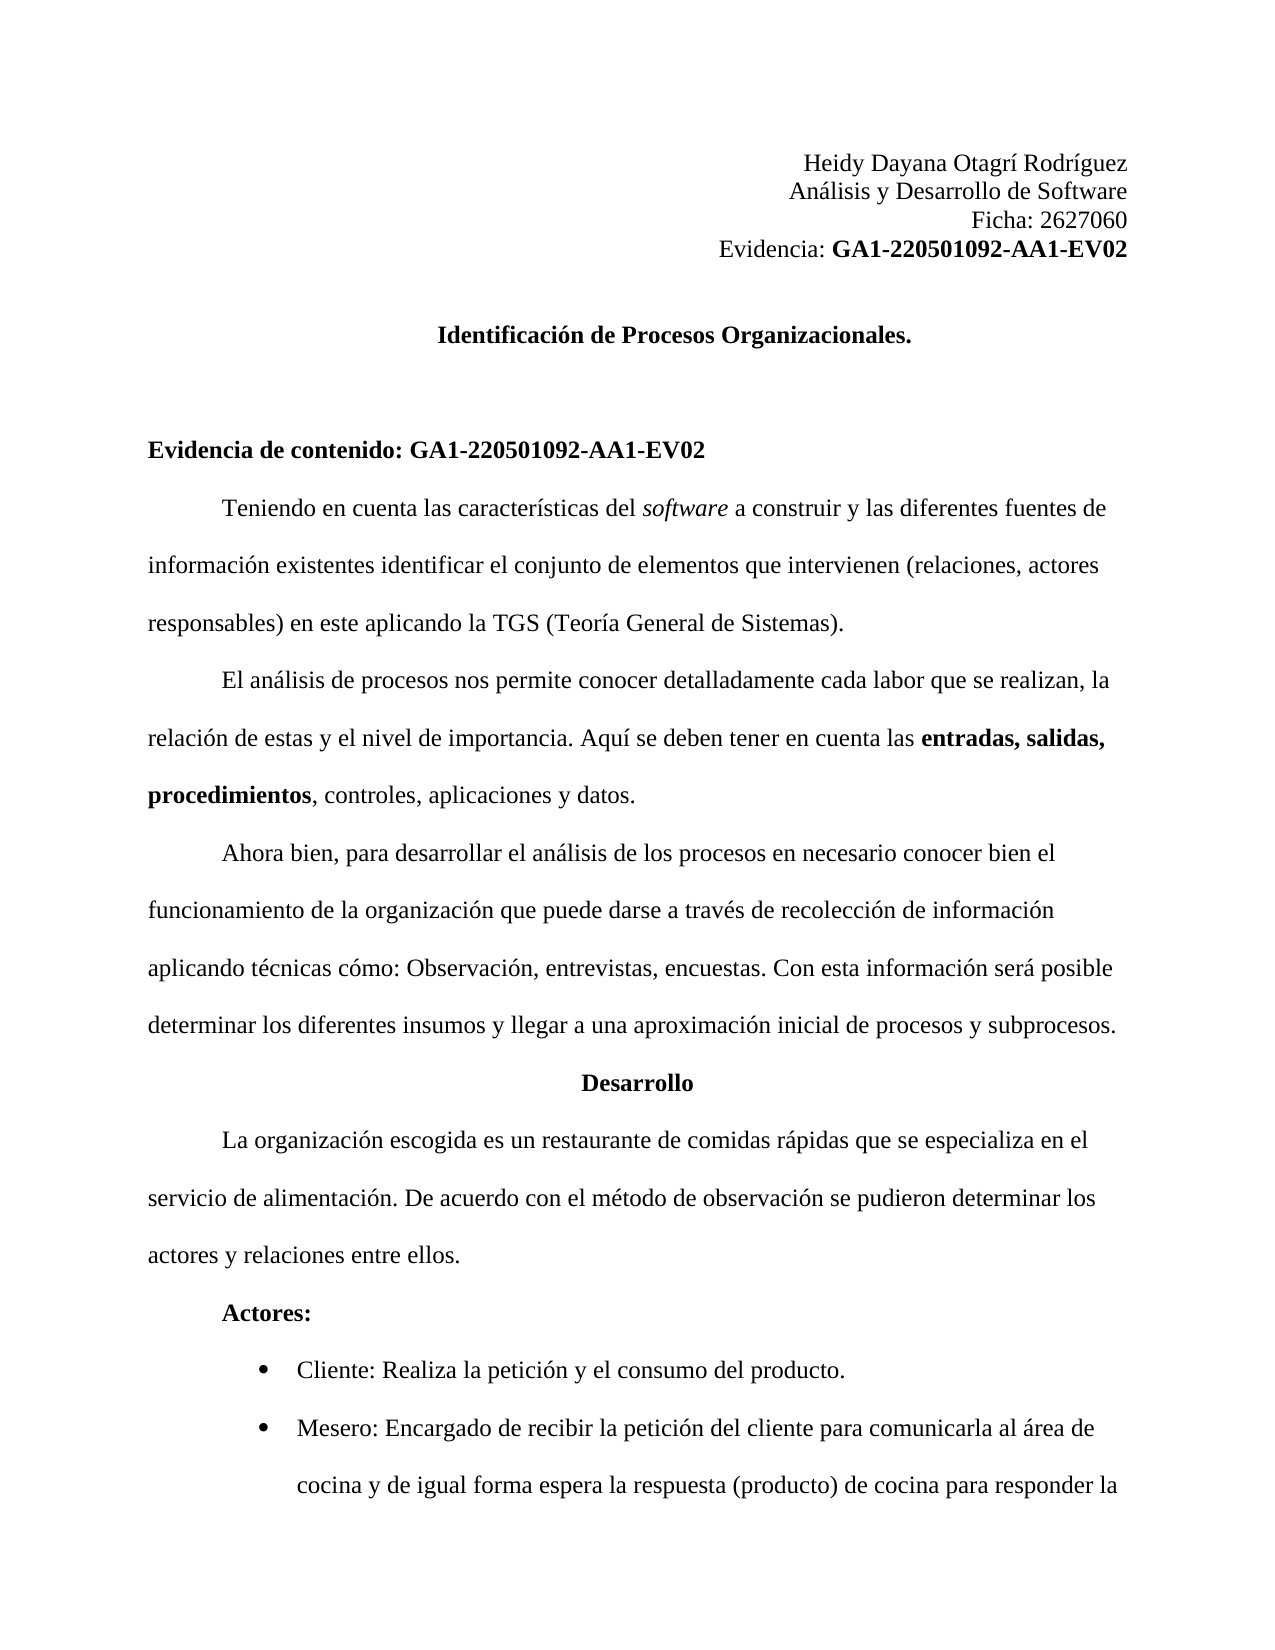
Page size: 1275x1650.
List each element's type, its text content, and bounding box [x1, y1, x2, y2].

text Desarrollo [148, 1068, 1127, 1096]
text Identificación de Procesos Organizacionales. [148, 320, 1127, 349]
text Actores: [148, 1298, 1127, 1326]
text Heidy Dayana Otagrí Rodríguez [148, 148, 1127, 176]
text El análisis de procesos nos permite conocer detalladamente cada labor que se realizan, la relación de estas y el nivel de importancia. Aquí se deben tener en cuenta las entradas, salidas, procedimientos, controles, aplicaciones y datos. [148, 665, 1127, 809]
text Evidencia de contenido: GA1-220501092-AA1-EV02 [148, 435, 1127, 464]
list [259, 1413, 1127, 1499]
text Análisis y Desarrollo de Software Ficha: 2627060 [148, 176, 1127, 234]
text Ahora bien, para desarrollar el análisis de los procesos en necesario conocer bien el funcionamiento de la organización que puede darse a través de recolección de información aplicando técnicas cómo: Observación, entrevistas, encuestas. Con esta información será posible determinar los diferentes insumos y llegar a una aproximación inicial de procesos y subprocesos. [148, 838, 1127, 1039]
list Cliente: Realiza la petición y el consumo del producto. [259, 1355, 1127, 1384]
text Teniendo en cuenta las características del software a construir y las diferentes fuentes de información existentes identificar el conjunto de elementos que intervienen (relaciones, actores responsables) en este aplicando la TGS (Teoría General de Sistemas). [148, 493, 1127, 636]
text La organización escogida es un restaurante de comidas rápidas que se especializa en el servicio de alimentación. De acuerdo con el método de observación se pudieron determinar los actores y relaciones entre ellos. [148, 1125, 1127, 1269]
text Evidencia: GA1-220501092-AA1-EV02 [148, 234, 1127, 263]
